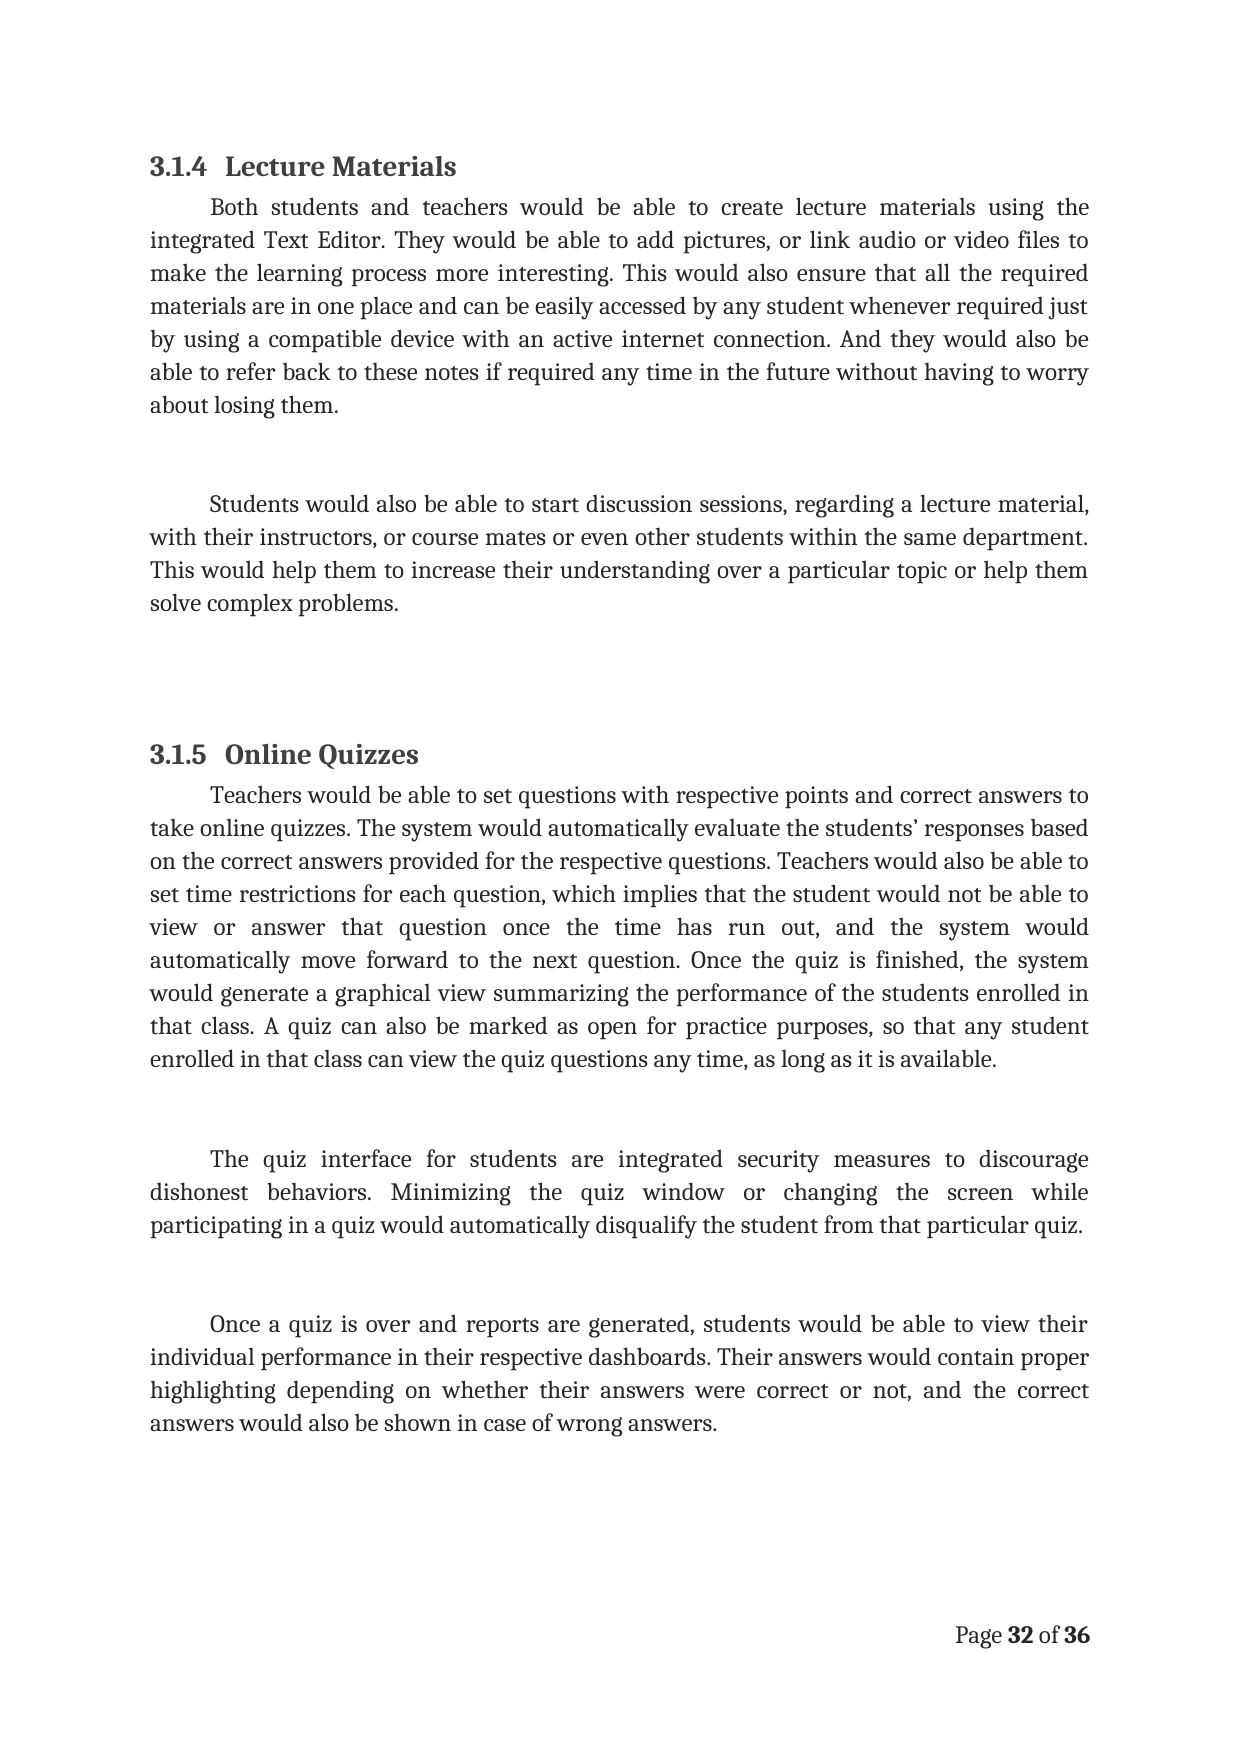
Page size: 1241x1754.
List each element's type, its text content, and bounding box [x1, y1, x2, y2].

text The quiz interface for students are integrated security measures to discourage dishonest behaviors. Minimizing the quiz window or changing the screen while participating in a quiz would automatically disqualify the student from that particular quiz. [150, 1144, 1090, 1239]
subtitle Lecture Materials [150, 150, 1090, 183]
text Once a quiz is over and reports are generated, students would be able to view their individual performance in their respective dashboards. Their answers would contain proper highlighting depending on whether their answers were correct or not, and the correct answers would also be shown in case of wrong answers. [150, 1310, 1090, 1438]
subtitle Online Quizzes [150, 738, 1090, 772]
text Teachers would be able to set questions with respective points and correct answers to take online quizzes. The system would automatically evaluate the students’ responses based on the correct answers provided for the respective questions. Teachers would also be able to set time restrictions for each question, which implies that the student would not be able to view or answer that question once the time has run out, and the system would automatically move forward to the next question. Once the quiz is finished, the system would generate a graphical view summarizing the performance of the students enrolled in that class. A quiz can also be marked as open for practice purposes, so that any student enrolled in that class can view the quiz questions any time, as long as it is available. [150, 781, 1090, 1074]
text Both students and teachers would be able to create lecture materials using the integrated Text Editor. They would be able to add pictures, or link audio or video files to make the learning process more interesting. This would also ensure that all the required materials are in one place and can be easily accessed by any student whenever required just by using a compatible device with an active internet connection. And they would also be able to refer back to these notes if required any time in the future without having to worry about losing them. [150, 193, 1090, 419]
text Students would also be able to start discussion sessions, regarding a lecture material, with their instructors, or course mates or even other students within the same department. This would help them to increase their understanding over a particular topic or help them solve complex problems. [150, 490, 1090, 618]
